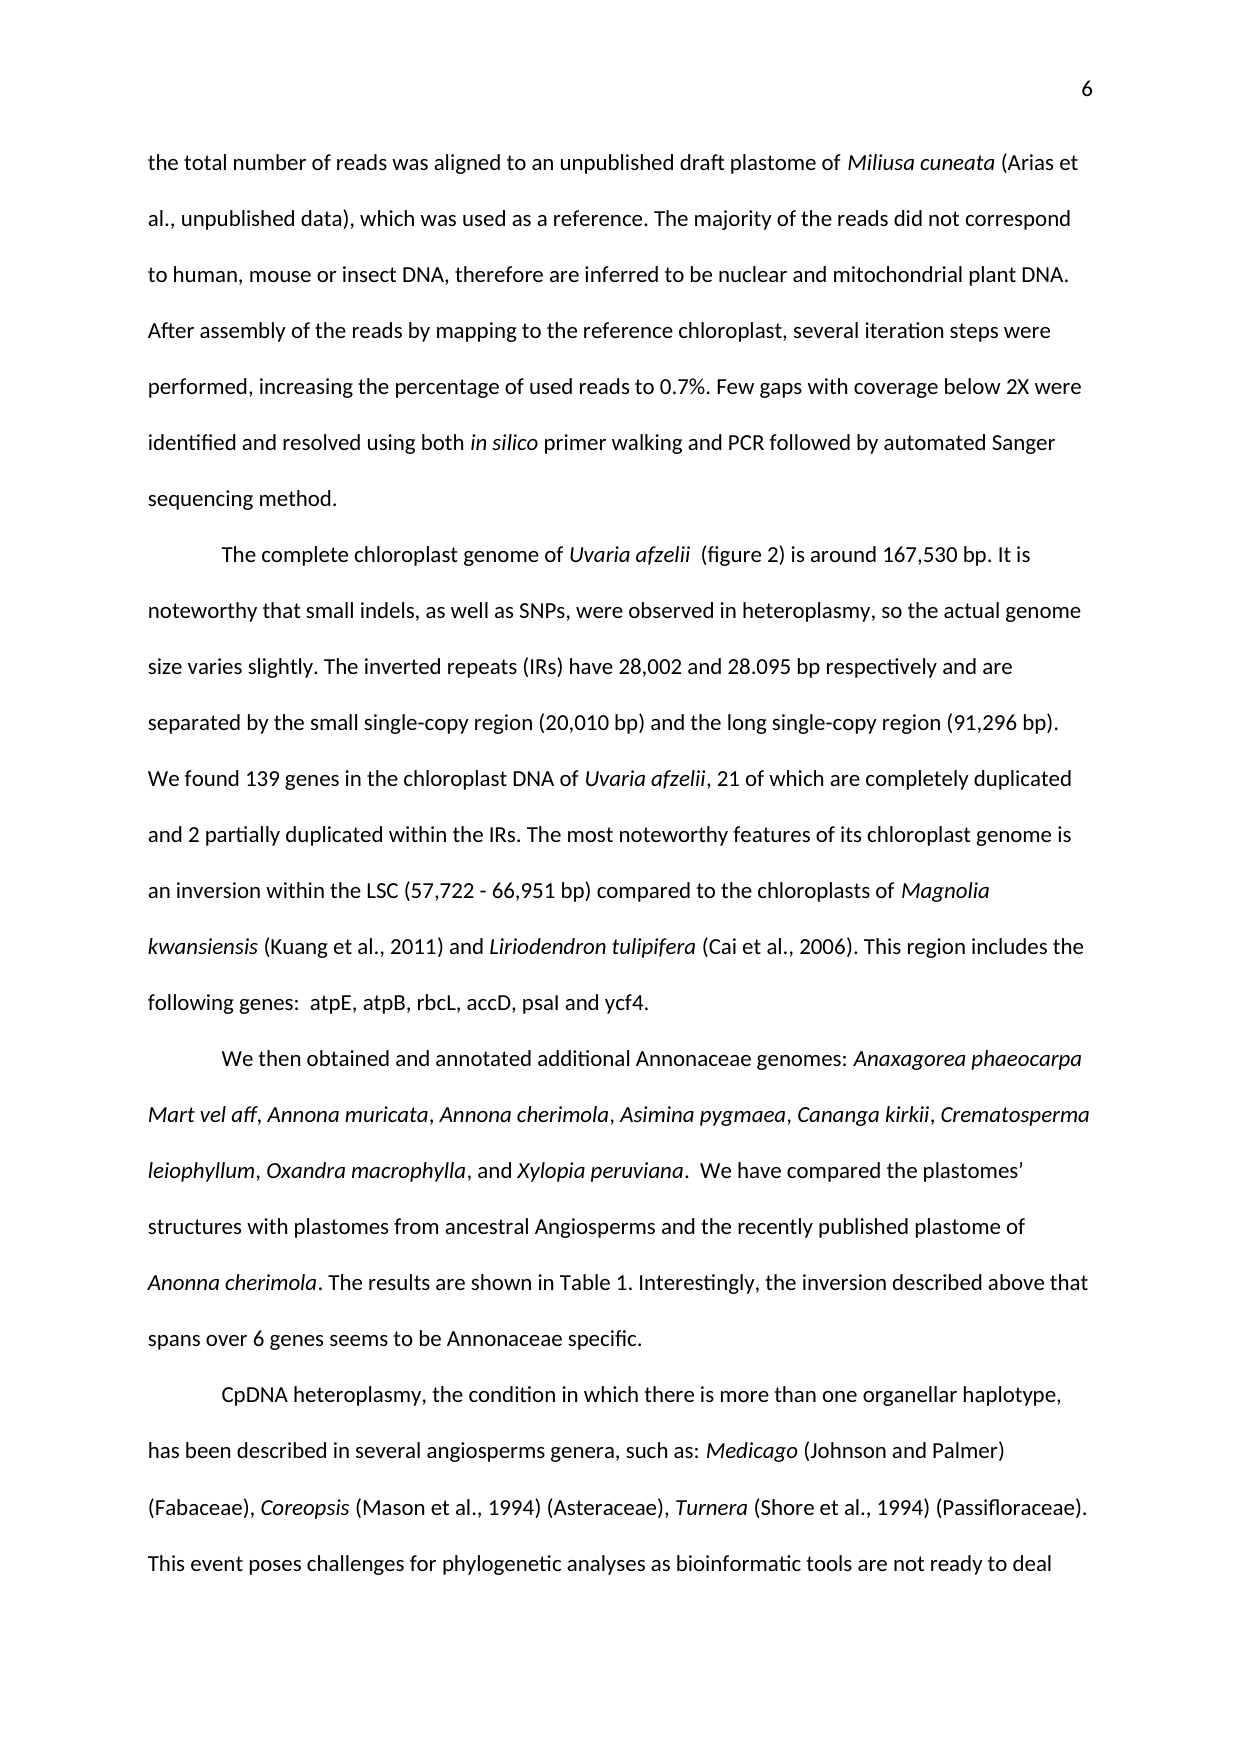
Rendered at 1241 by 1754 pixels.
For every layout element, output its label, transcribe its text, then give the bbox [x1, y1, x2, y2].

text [148, 148, 1093, 512]
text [148, 1381, 1093, 1577]
text We then obtained and annotated additional Annonaceae genomes: Anaxagorea phaeocarpa Mart vel aff, Annona muricata, Annona cherimola, Asimina pygmaea, Cananga kirkii, Crematosperma leiophyllum, Oxandra macrophylla, and Xylopia peruviana. We have compared the plastomes’ structures with plastomes from ancestral Angiosperms and the recently published plastome of Anonna cherimola. The results are shown in Table 1. Interestingly, the inversion described above that spans over 6 genes seems to be Annonaceae specific. [148, 1044, 1093, 1352]
text The complete chloroplast genome of Uvaria afzelii (figure 2) is around 167,530 bp. It is noteworthy that small indels, as well as SNPs, were observed in heteroplasmy, so the actual genome size varies slightly. The inverted repeats (IRs) have 28,002 and 28.095 bp respectively and are separated by the small single-copy region (20,010 bp) and the long single-copy region (91,296 bp). We found 139 genes in the chloroplast DNA of Uvaria afzelii, 21 of which are completely duplicated and 2 partially duplicated within the IRs. The most noteworthy features of its chloroplast genome is an inversion within the LSC (57,722 - 66,951 bp) compared to the chloroplasts of Magnolia kwansiensis (Kuang et al., 2011) and Liriodendron tulipifera (Cai et al., 2006). This region includes the following genes: atpE, atpB, rbcL, accD, psaI and ycf4. [148, 540, 1093, 1016]
